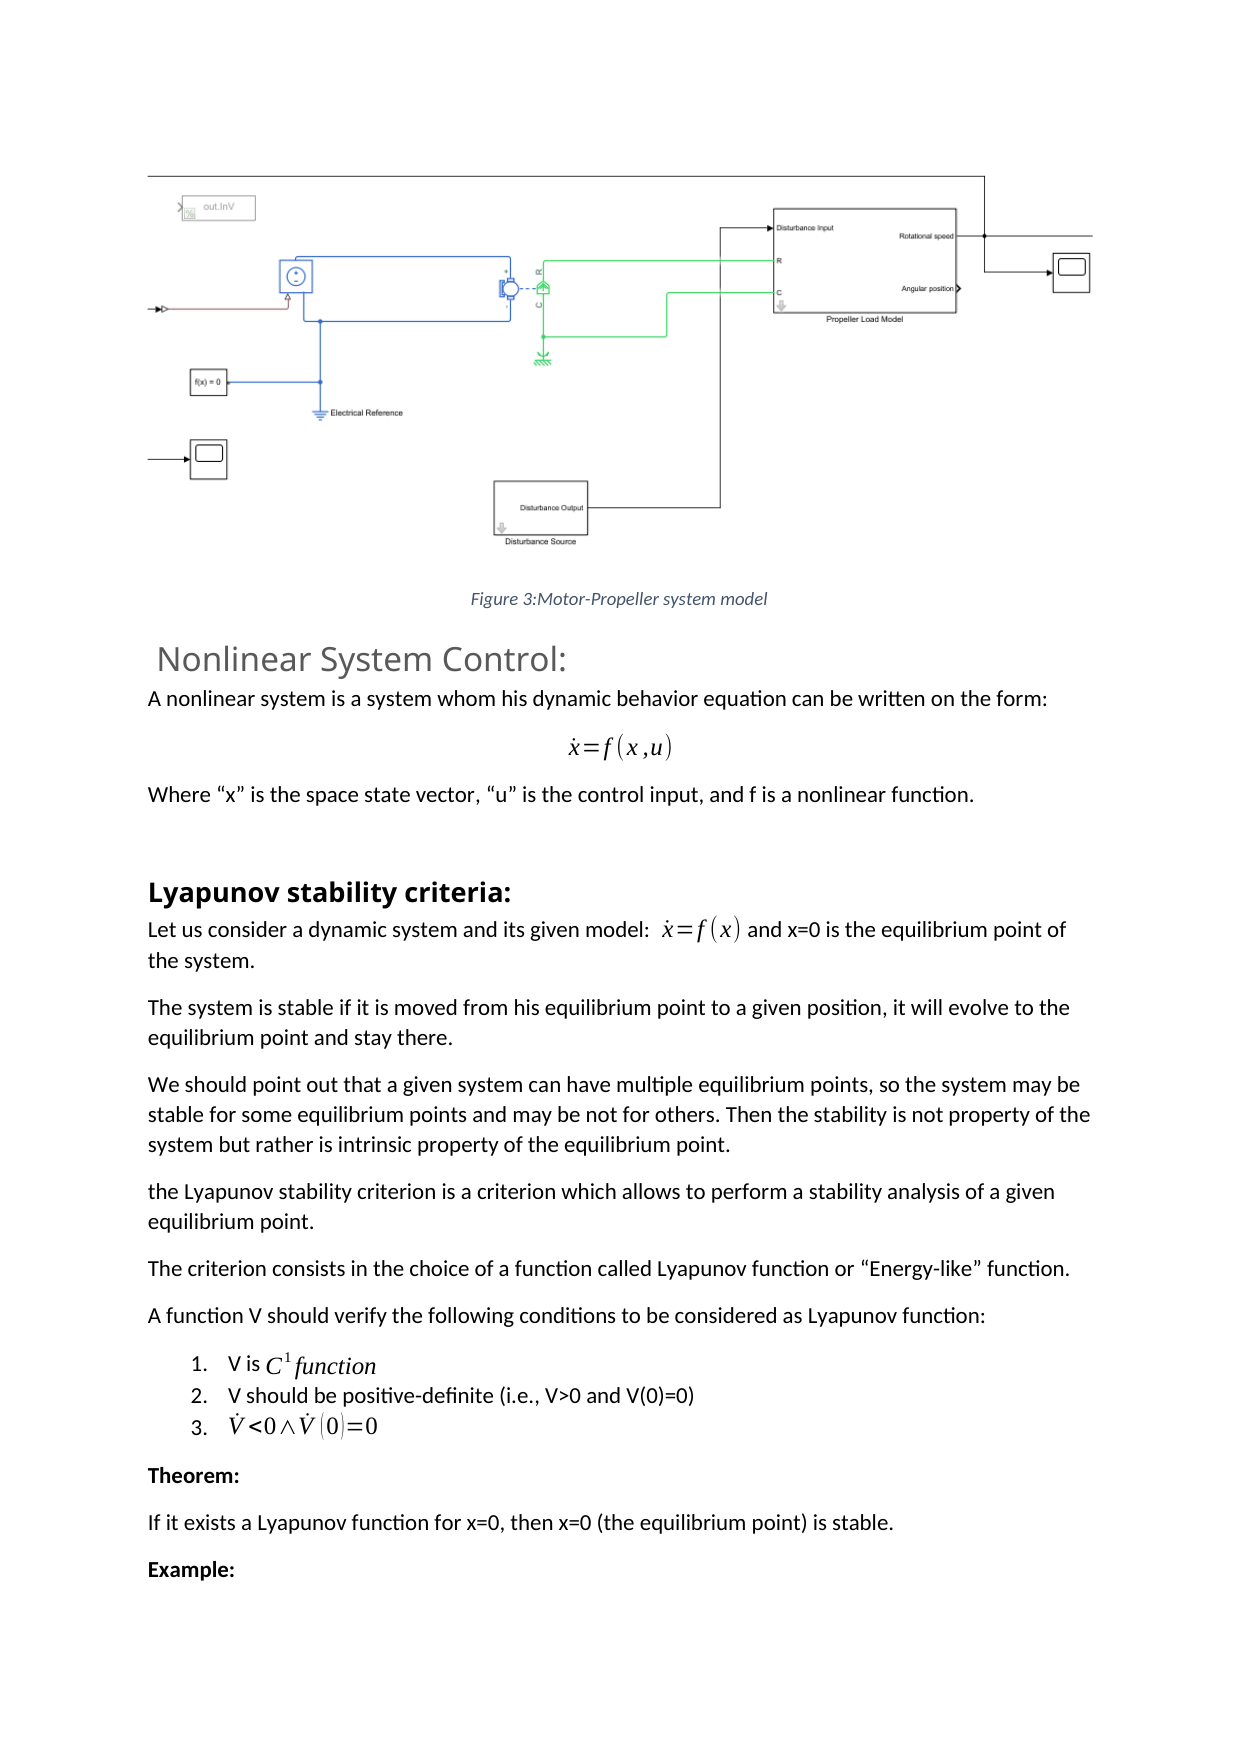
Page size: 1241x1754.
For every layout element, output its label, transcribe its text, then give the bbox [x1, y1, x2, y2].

text The system is stable if it is moved from his equilibrium point to a given position, it will evolve to the equilibrium point and stay there. [148, 993, 1093, 1051]
subtitle Lyapunov stability criteria: [148, 874, 1093, 911]
text Where “x” is the space state vector, “u” is the control input, and f is a nonlinear function. [148, 780, 1093, 808]
picture [147, 147, 1093, 569]
text The criterion consists in the choice of a function called Lyapunov function or “Energy-like” function. [148, 1254, 1093, 1282]
text Example: [148, 1555, 1093, 1583]
list V should be positive-definite (i.e., V>0 and V(0)=0) [190, 1381, 1093, 1409]
list V is [190, 1348, 1093, 1379]
text Theorem: [148, 1461, 1093, 1489]
text A nonlinear system is a system whom his dynamic behavior equation can be written on the form: [148, 684, 1093, 712]
text A function V should verify the following conditions to be considered as Lyapunov function: [148, 1301, 1093, 1329]
subtitle Nonlinear System Control: [148, 636, 1093, 681]
text the Lyapunov stability criterion is a criterion which allows to perform a stability analysis of a given equilibrium point. [148, 1177, 1093, 1235]
text Let us consider a dynamic system and its given model: and x=0 is the equilibrium point of the system. [148, 914, 1093, 974]
text If it exists a Lyapunov function for x=0, then x=0 (the equilibrium point) is stable. [148, 1508, 1093, 1536]
text Figure 3:Motor-Propeller system model [148, 588, 1093, 611]
text We should point out that a given system can have multiple equilibrium points, so the system may be stable for some equilibrium points and may be not for others. Then the stability is not property of the system but rather is intrinsic property of the equilibrium point. [148, 1070, 1093, 1158]
